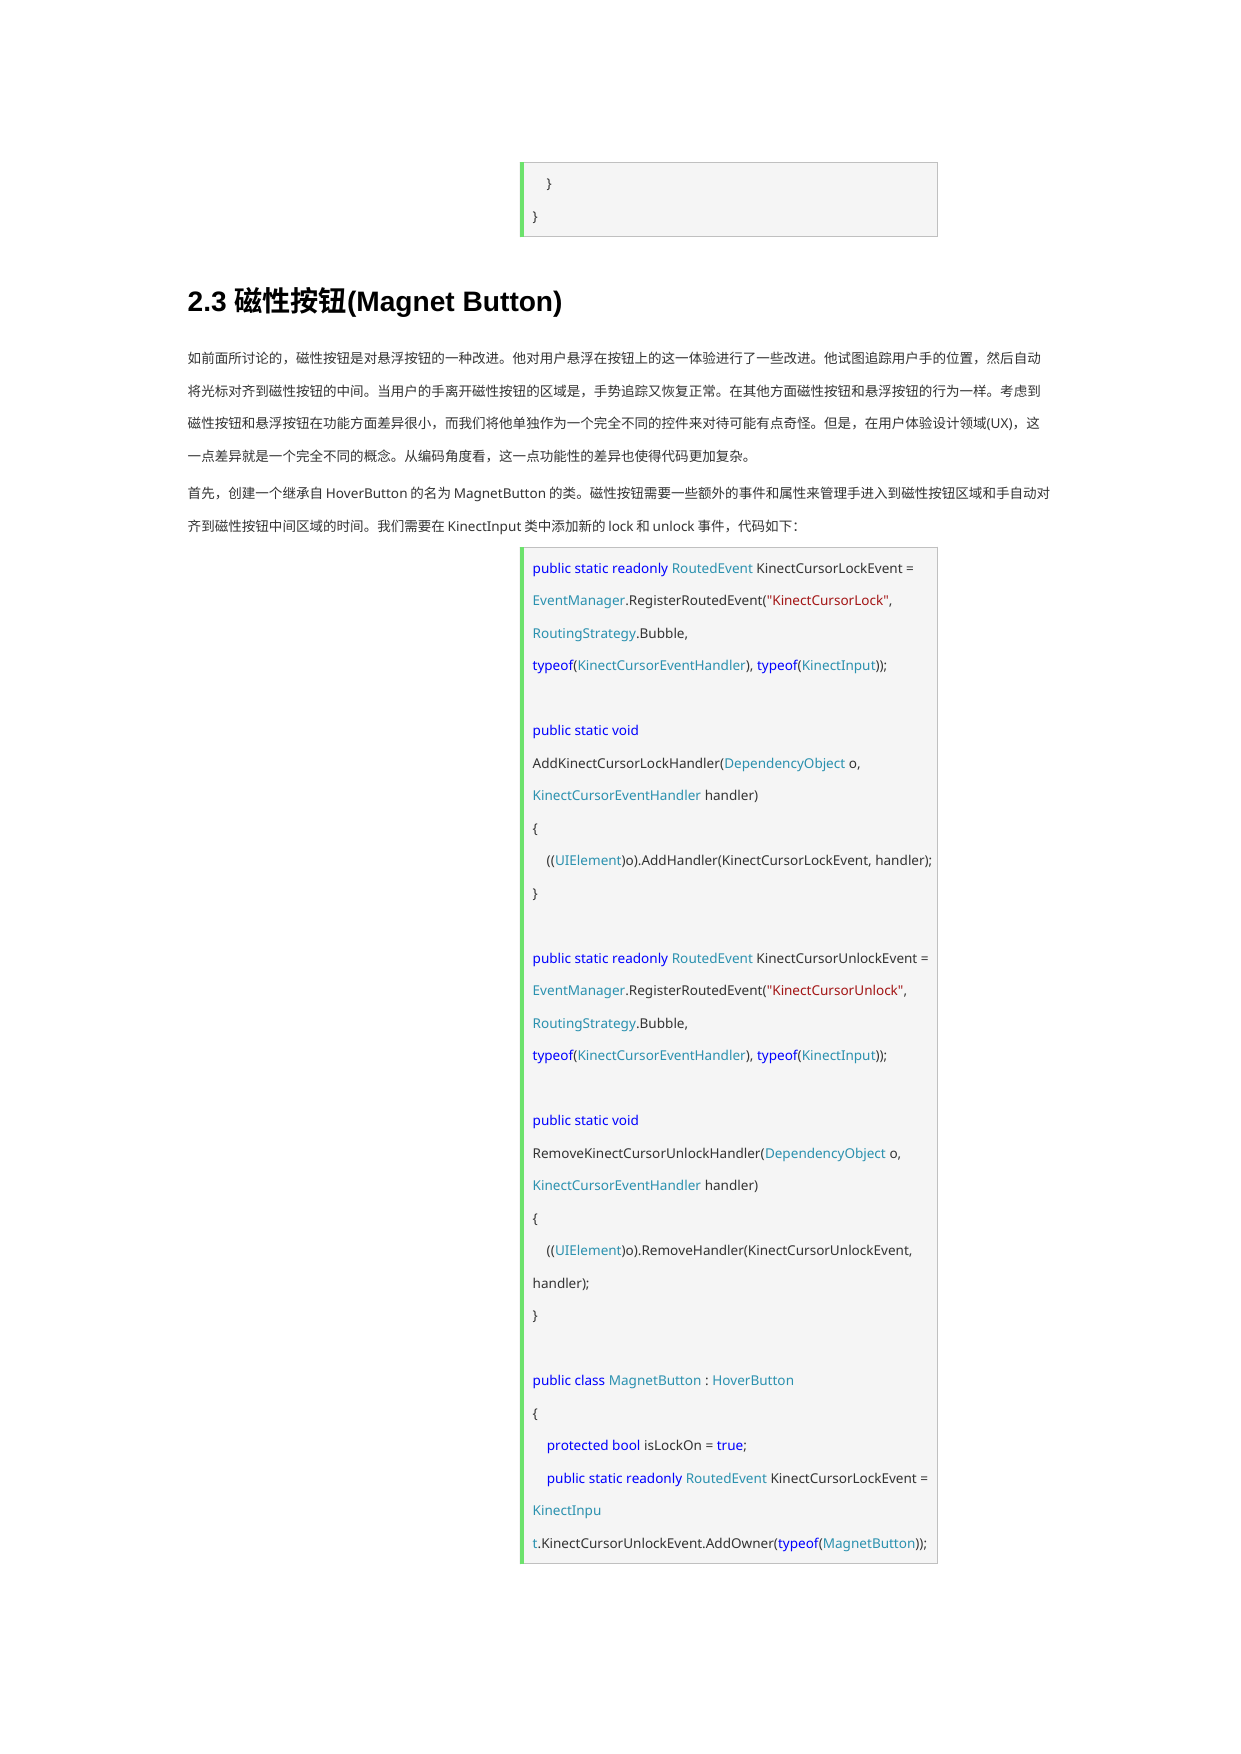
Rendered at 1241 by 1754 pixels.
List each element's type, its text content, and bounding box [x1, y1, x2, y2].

text { [524, 807, 937, 839]
text typeof(KinectCursorEventHandler), typeof(KinectInput)); [524, 1034, 937, 1067]
text public static readonly RoutedEvent KinectCursorLockEvent = KinectInput.KinectCursorUnlockEvent.AddOwner(typeof(MagnetButton)); [524, 1457, 937, 1563]
text } [524, 872, 937, 904]
text public static void AddKinectCursorLockHandler(DependencyObject o, KinectCursorEventHandler handler) [524, 709, 937, 807]
text public static readonly RoutedEvent KinectCursorUnlockEvent = EventManager.RegisterRoutedEvent("KinectCursorUnlock", RoutingStrategy.Bubble, [524, 937, 937, 1034]
text { [524, 1197, 937, 1229]
text public class MagnetButton : HoverButton [524, 1359, 937, 1392]
text ((UIElement)o).AddHandler(KinectCursorLockEvent, handler); [524, 839, 937, 872]
text } [524, 1294, 937, 1327]
text protected bool isLockOn = true; [524, 1424, 937, 1457]
text } [524, 163, 937, 194]
text ((UIElement)o).RemoveHandler(KinectCursorUnlockEvent, handler); [524, 1229, 937, 1294]
text } [524, 194, 937, 236]
text 如前面所讨论的，磁性按钮是对悬浮按钮的一种改进。他对用户悬浮在按钮上的这一体验进行了一些改进。他试图追踪用户手的位置，然后自动将光标对齐到磁性按钮的中间。当用户的手离开磁性按钮的区域是，手势追踪又恢复正常。在其他方面磁性按钮和悬浮按钮的行为一样。考虑到磁性按钮和悬浮按钮在功能方面差异很小，而我们将他单独作为一个完全不同的控件来对待可能有点奇怪。但是，在用户体验设计领域(UX)，这一点差异就是一个完全不同的概念。从编码角度看，这一点功能性的差异也使得代码更加复杂。 [187, 342, 1053, 472]
text typeof(KinectCursorEventHandler), typeof(KinectInput)); [524, 644, 937, 677]
text public static readonly RoutedEvent KinectCursorLockEvent = EventManager.RegisterRoutedEvent("KinectCursorLock", RoutingStrategy.Bubble, [524, 548, 937, 644]
text public static void RemoveKinectCursorUnlockHandler(DependencyObject o, KinectCursorEventHandler handler) [524, 1099, 937, 1197]
text 2.3 磁性按钮(Magnet Button) [187, 267, 1053, 332]
text { [524, 1392, 937, 1424]
text 首先，创建一个继承自HoverButton的名为MagnetButton的类。磁性按钮需要一些额外的事件和属性来管理手进入到磁性按钮区域和手自动对齐到磁性按钮中间区域的时间。我们需要在KinectInput类中添加新的lock和unlock事件，代码如下： [187, 477, 1053, 542]
